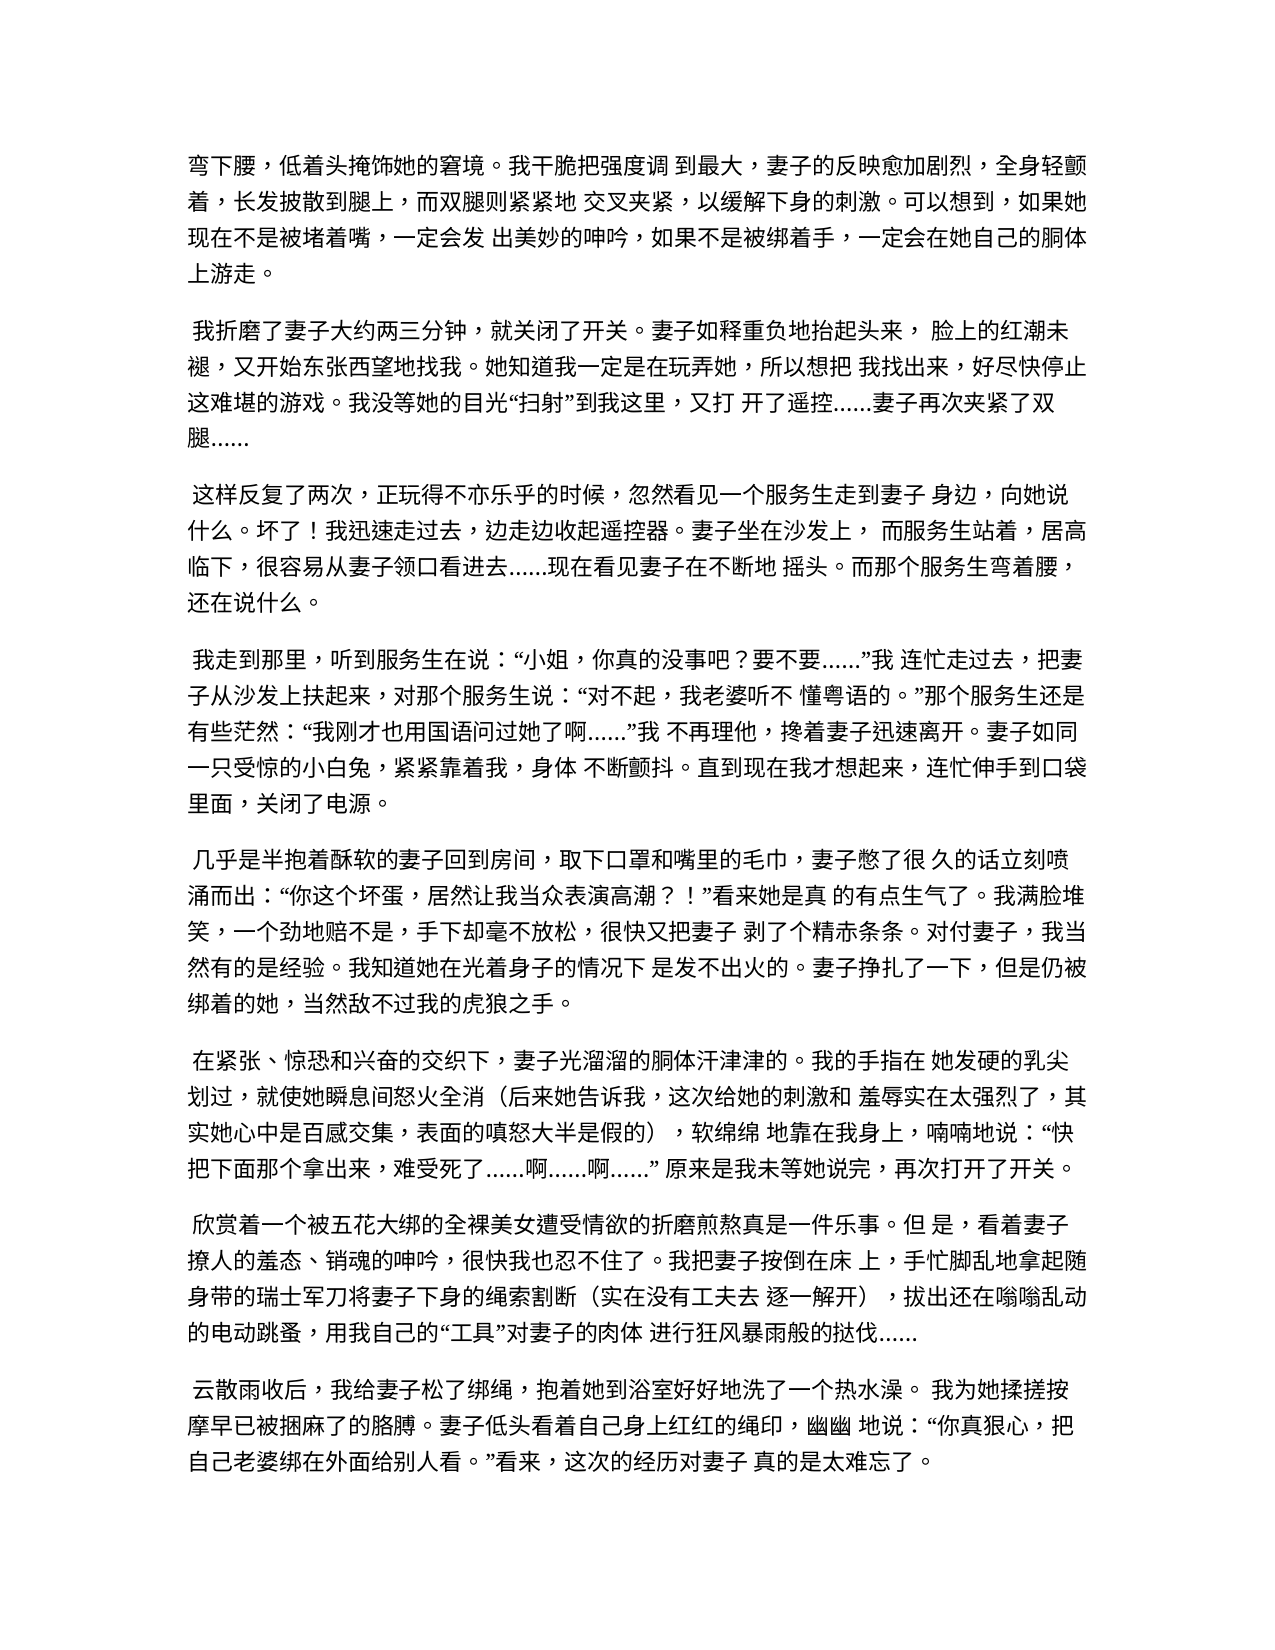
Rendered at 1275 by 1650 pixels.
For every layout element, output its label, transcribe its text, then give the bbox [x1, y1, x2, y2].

text 几乎是半抱着酥软的妻子回到房间，取下口罩和嘴里的毛巾，妻子憋了很 久的话立刻喷涌而出：“你这个坏蛋，居然让我当众表演高潮？！”看来她是真 的有点生气了。我满脸堆笑，一个劲地赔不是，手下却毫不放松，很快又把妻子 剥了个精赤条条。对付妻子，我当然有的是经验。我知道她在光着身子的情况下 是发不出火的。妻子挣扎了一下，但是仍被绑着的她，当然敌不过我的虎狼之手。 [187, 844, 1087, 1019]
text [187, 150, 1087, 289]
text 云散雨收后，我给妻子松了绑绳，抱着她到浴室好好地洗了一个热水澡。 我为她揉搓按摩早已被捆麻了的胳膊。妻子低头看着自己身上红红的绳印，幽幽 地说：“你真狠心，把自己老婆绑在外面给别人看。”看来，这次的经历对妻子 真的是太难忘了。 [187, 1374, 1087, 1477]
text 我折磨了妻子大约两三分钟，就关闭了开关。妻子如释重负地抬起头来， 脸上的红潮未褪，又开始东张西望地找我。她知道我一定是在玩弄她，所以想把 我找出来，好尽快停止这难堪的游戏。我没等她的目光“扫射”到我这里，又打 开了遥控……妻子再次夹紧了双腿…… [187, 314, 1087, 454]
text 我走到那里，听到服务生在说：“小姐，你真的没事吧？要不要……”我 连忙走过去，把妻子从沙发上扶起来，对那个服务生说：“对不起，我老婆听不 懂粤语的。”那个服务生还是有些茫然：“我刚才也用国语问过她了啊……”我 不再理他，搀着妻子迅速离开。妻子如同一只受惊的小白兔，紧紧靠着我，身体 不断颤抖。直到现在我才想起来，连忙伸手到口袋里面，关闭了电源。 [187, 644, 1087, 819]
text 欣赏着一个被五花大绑的全裸美女遭受情欲的折磨煎熬真是一件乐事。但 是，看着妻子撩人的羞态、销魂的呻吟，很快我也忍不住了。我把妻子按倒在床 上，手忙脚乱地拿起随身带的瑞士军刀将妻子下身的绳索割断（实在没有工夫去 逐一解开），拔出还在嗡嗡乱动的电动跳蚤，用我自己的“工具”对妻子的肉体 进行狂风暴雨般的挞伐…… [187, 1209, 1087, 1348]
text 这样反复了两次，正玩得不亦乐乎的时候，忽然看见一个服务生走到妻子 身边，向她说什么。坏了！我迅速走过去，边走边收起遥控器。妻子坐在沙发上， 而服务生站着，居高临下，很容易从妻子领口看进去……现在看见妻子在不断地 摇头。而那个服务生弯着腰，还在说什么。 [187, 479, 1087, 618]
text 在紧张、惊恐和兴奋的交织下，妻子光溜溜的胴体汗津津的。我的手指在 她发硬的乳尖划过，就使她瞬息间怒火全消（后来她告诉我，这次给她的刺激和 羞辱实在太强烈了，其实她心中是百感交集，表面的嗔怒大半是假的），软绵绵 地靠在我身上，喃喃地说：“快把下面那个拿出来，难受死了……啊……啊……” 原来是我未等她说完，再次打开了开关。 [187, 1045, 1087, 1184]
